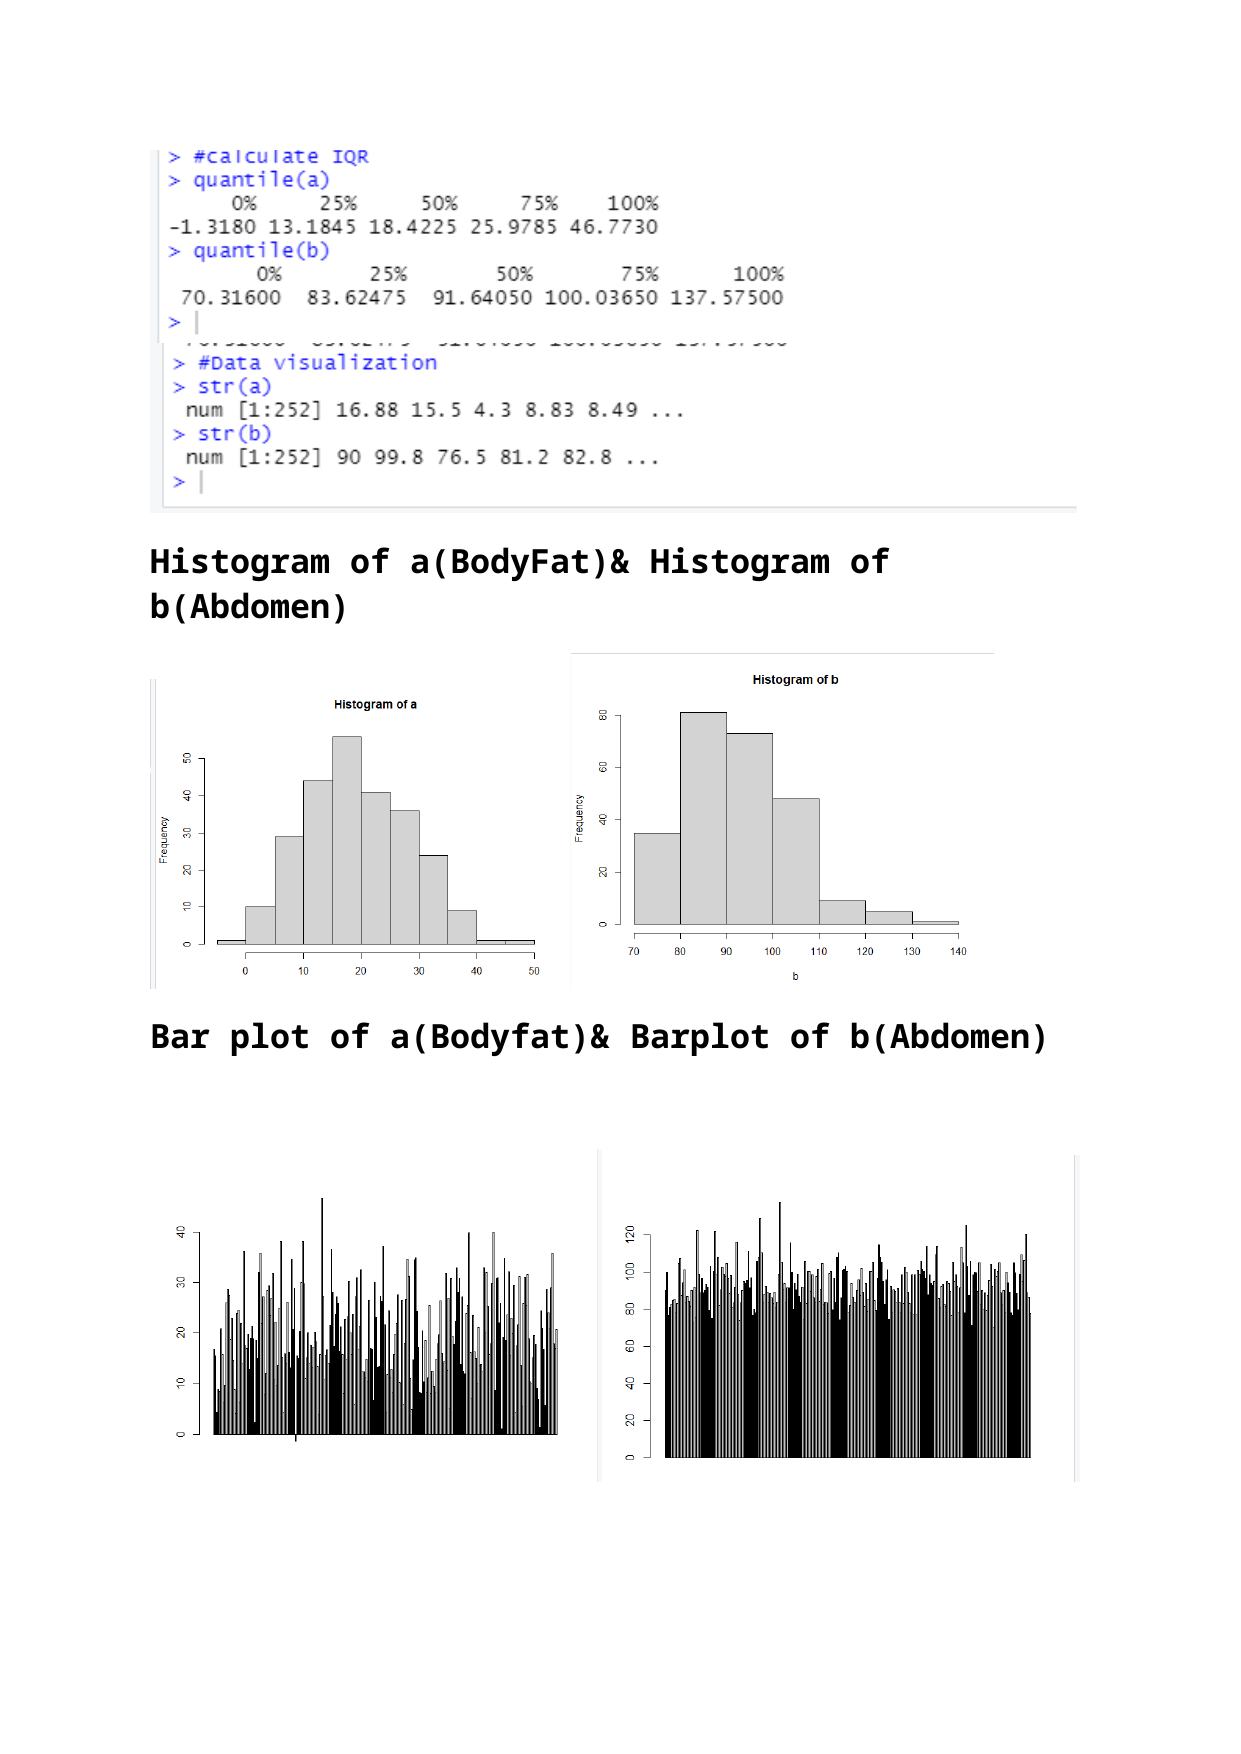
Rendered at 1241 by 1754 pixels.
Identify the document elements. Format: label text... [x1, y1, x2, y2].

picture [150, 150, 1077, 513]
picture [150, 1149, 1080, 1482]
picture [150, 653, 995, 989]
text Histogram of a(BodyFat)& Histogram of b(Abdomen) [150, 537, 1090, 628]
text Bar plot of a(Bodyfat)& Barplot of b(Abdomen) [150, 1013, 1090, 1059]
